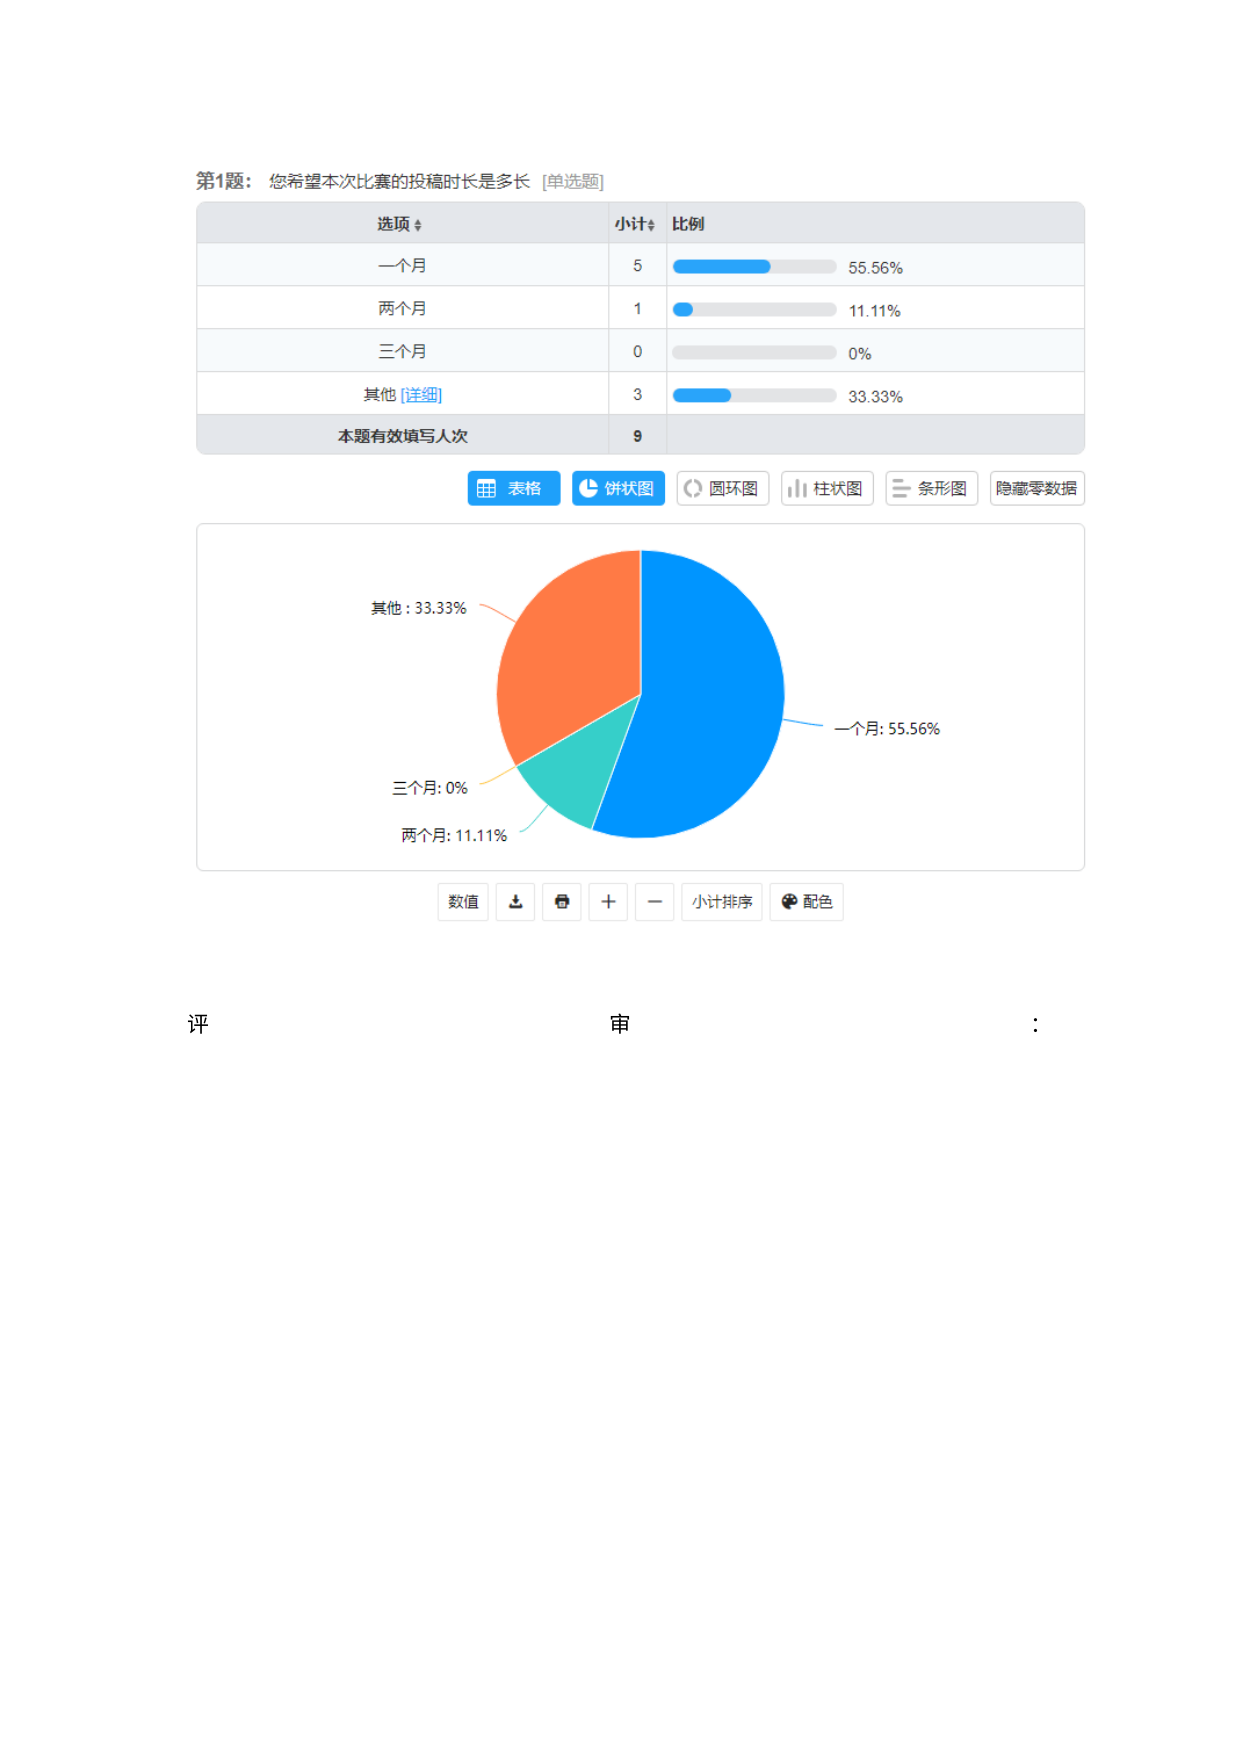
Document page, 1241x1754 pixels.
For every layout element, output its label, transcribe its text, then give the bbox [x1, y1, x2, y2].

text 时长投票：https://tp.wjx.top/jq/87175127.aspx 时长投票结果：https://docs.qq.com/doc/DSlhMR1htVlJ3VmdX 投稿： 评审： [187, 941, 1053, 1039]
picture [187, 162, 1105, 941]
